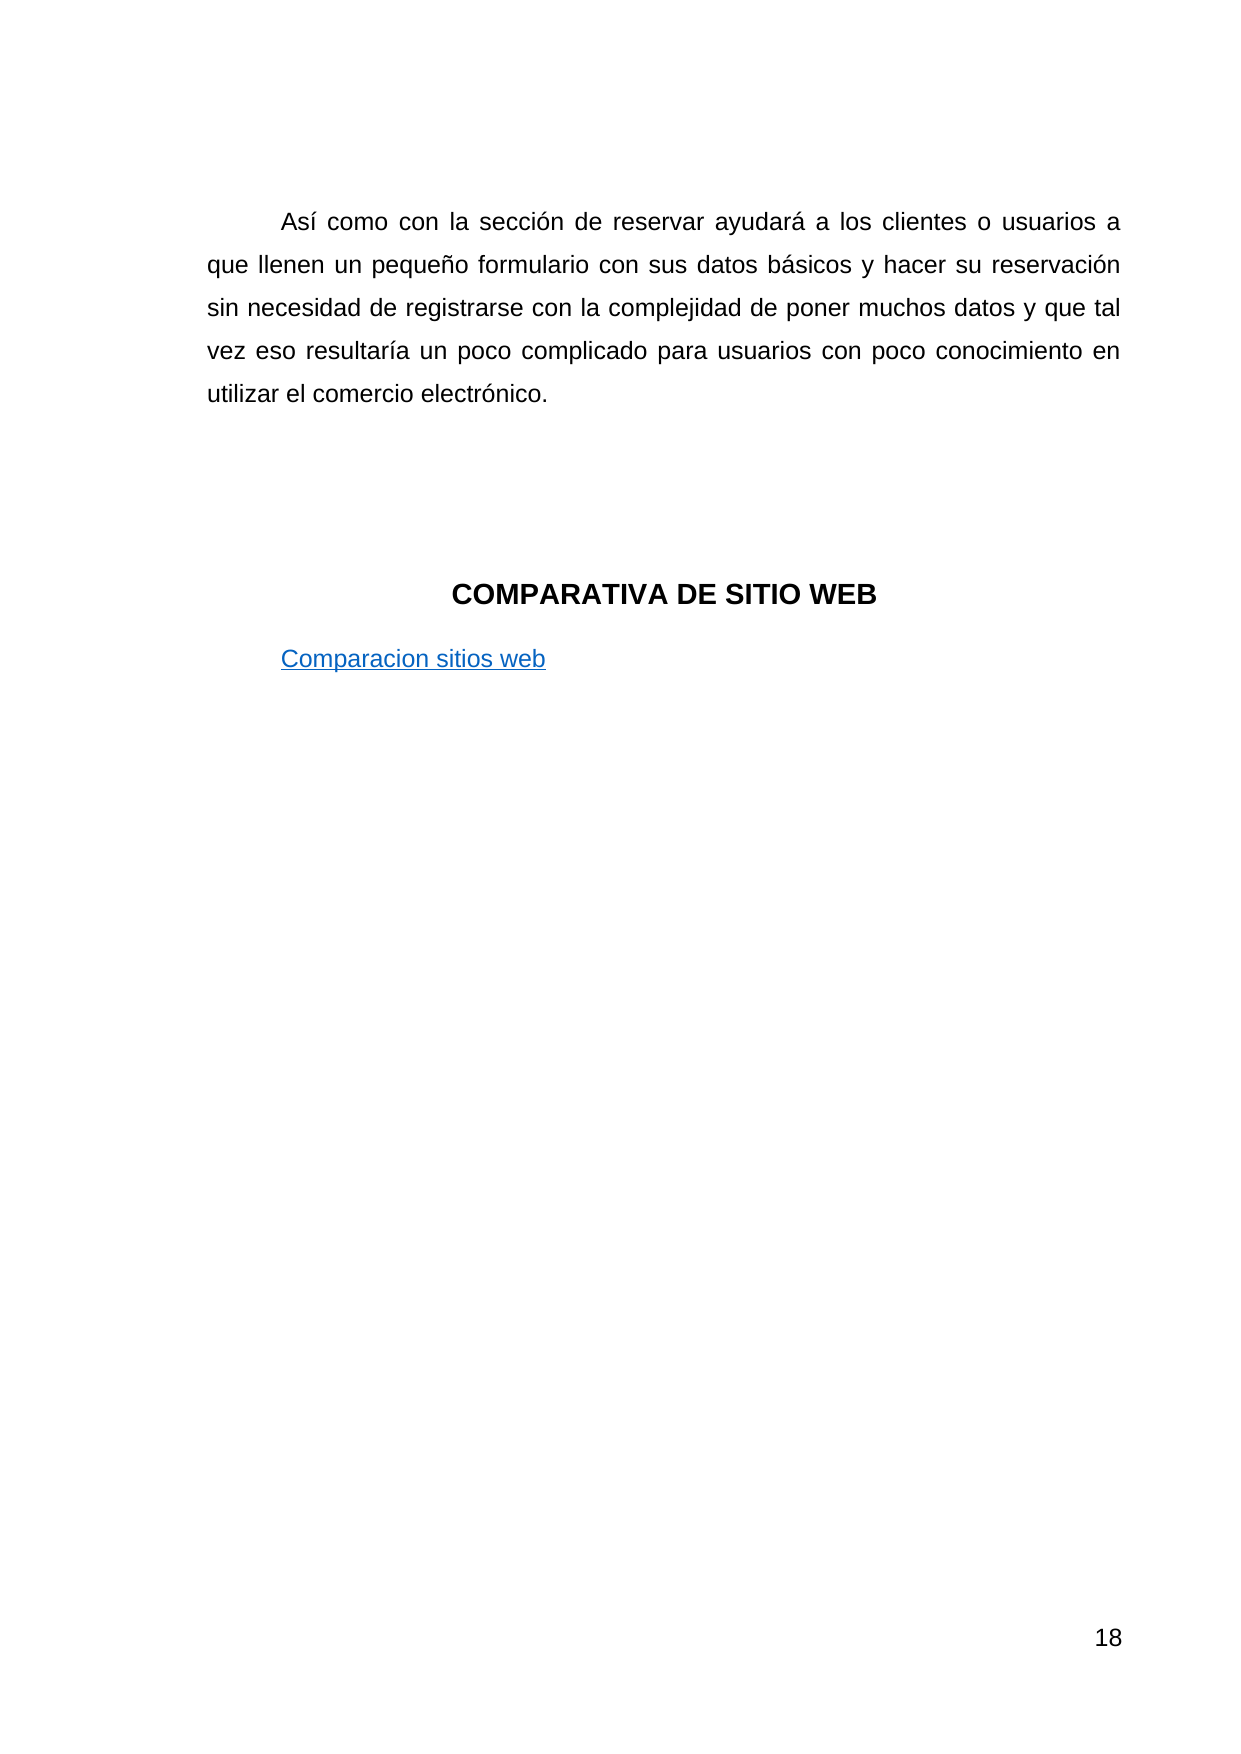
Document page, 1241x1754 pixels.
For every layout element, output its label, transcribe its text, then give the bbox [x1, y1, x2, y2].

text Así como con la sección de reservar ayudará a los clientes o usuarios a que llenen un pequeño formulario con sus datos básicos y hacer su reservación sin necesidad de registrarse con la complejidad de poner muchos datos y que tal vez eso resultaría un poco complicado para usuarios con poco conocimiento en utilizar el comercio electrónico. [207, 207, 1122, 408]
text Comparacion sitios web [207, 644, 1122, 673]
subtitle COMPARATIVA DE SITIO WEB [207, 577, 1122, 610]
